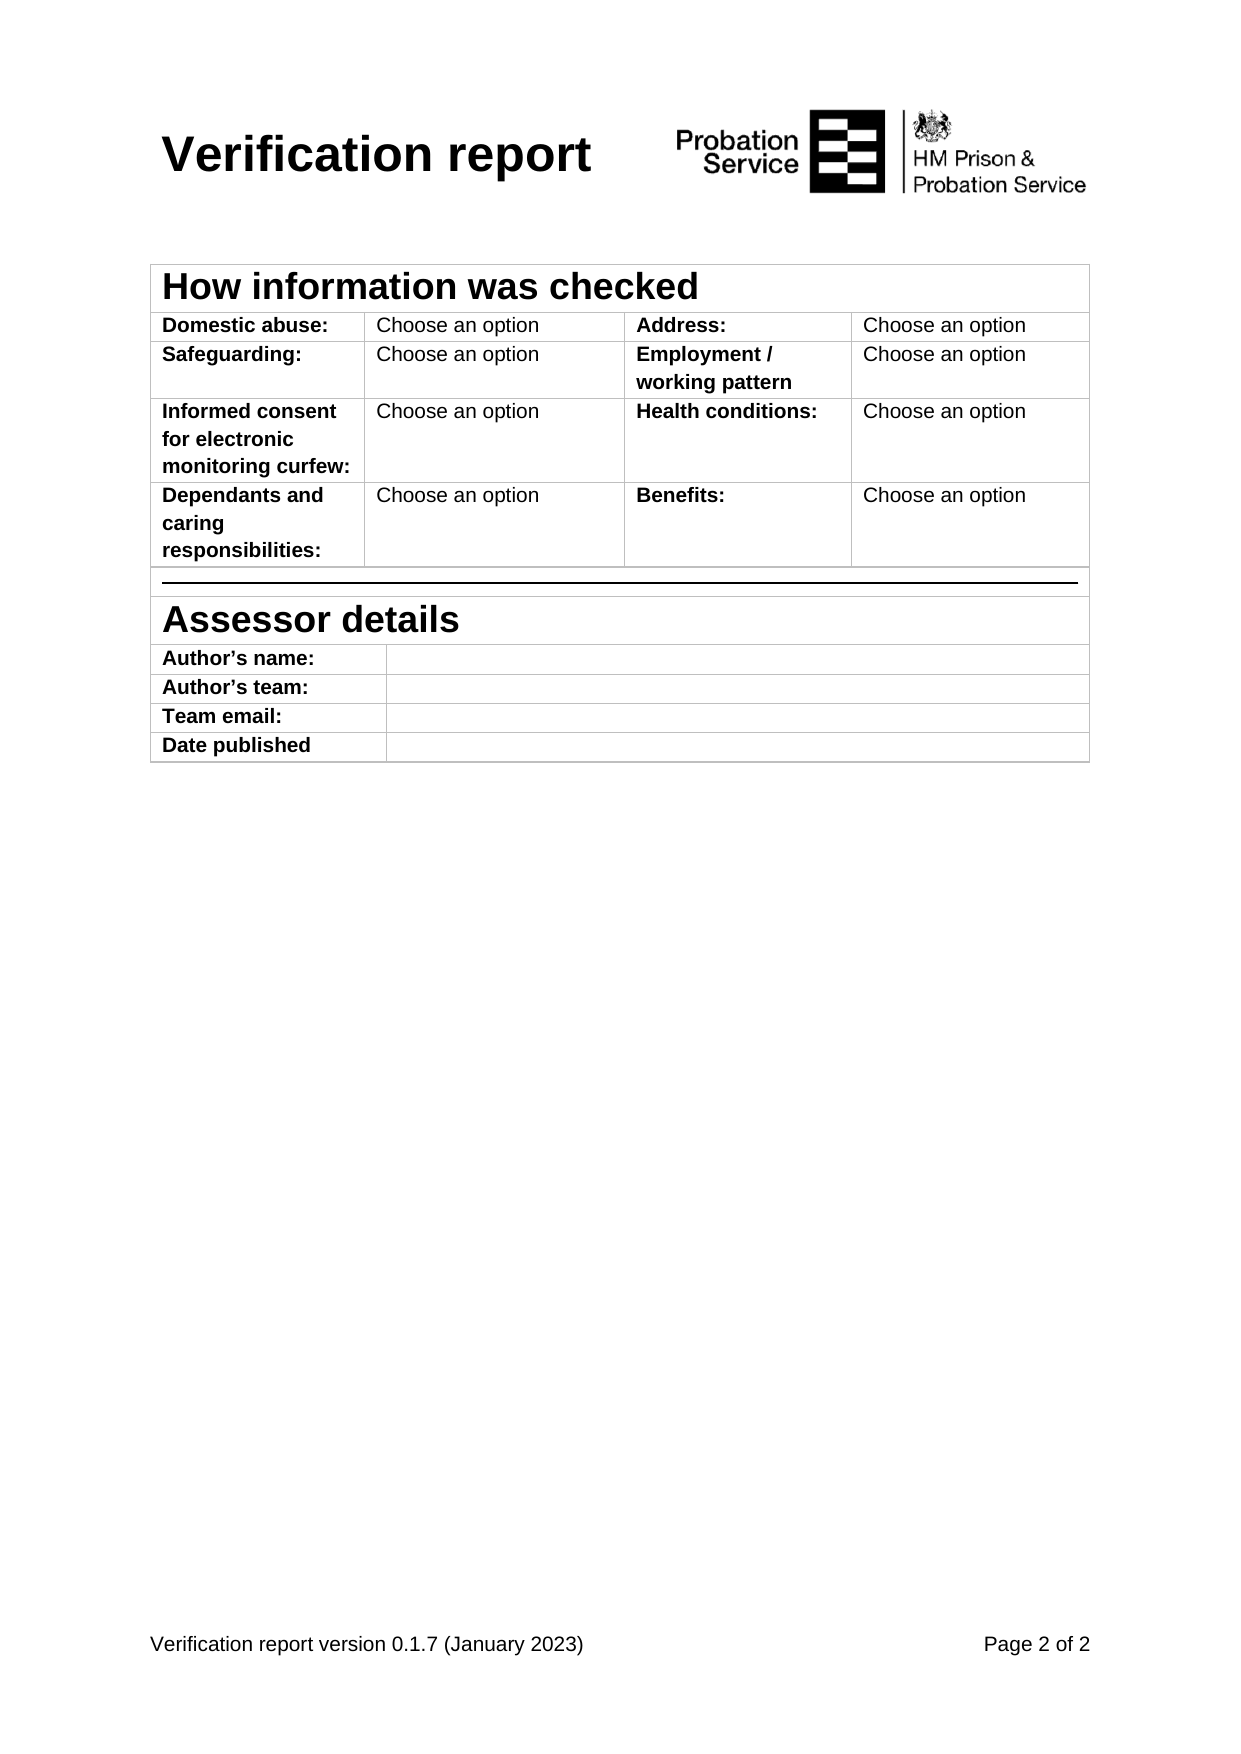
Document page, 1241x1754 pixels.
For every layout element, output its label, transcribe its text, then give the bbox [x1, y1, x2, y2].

table_cell Author’s name: [151, 645, 386, 673]
table_cell Assessor details [151, 597, 1089, 644]
table_cell Team email: [151, 704, 386, 732]
table_cell [387, 733, 1089, 761]
table_cell Dependants and caring responsibilities: [151, 483, 364, 566]
table_cell Informed consent for electronic monitoring curfew: [151, 399, 364, 482]
table_cell [365, 342, 624, 398]
table_cell Address: [625, 313, 851, 341]
table_cell [387, 645, 1089, 673]
table_cell Author’s team: [151, 675, 386, 703]
table_cell Health conditions: [625, 399, 851, 482]
table_header How information was checked [151, 265, 1089, 312]
table_cell [365, 399, 624, 482]
picture [673, 106, 1090, 200]
table_cell [365, 313, 624, 341]
table_cell [852, 342, 1089, 398]
table_cell [852, 483, 1089, 566]
table_cell [365, 483, 624, 566]
table_cell Safeguarding: [151, 342, 364, 398]
table_cell Date published [151, 733, 386, 761]
table_cell [387, 704, 1089, 732]
table_cell Domestic abuse: [151, 313, 364, 341]
table_cell [852, 313, 1089, 341]
table_cell [387, 675, 1089, 703]
table_cell Employment / working pattern [625, 342, 851, 398]
table_cell [151, 568, 1089, 596]
table_cell [852, 399, 1089, 482]
table_cell Benefits: [625, 483, 851, 566]
